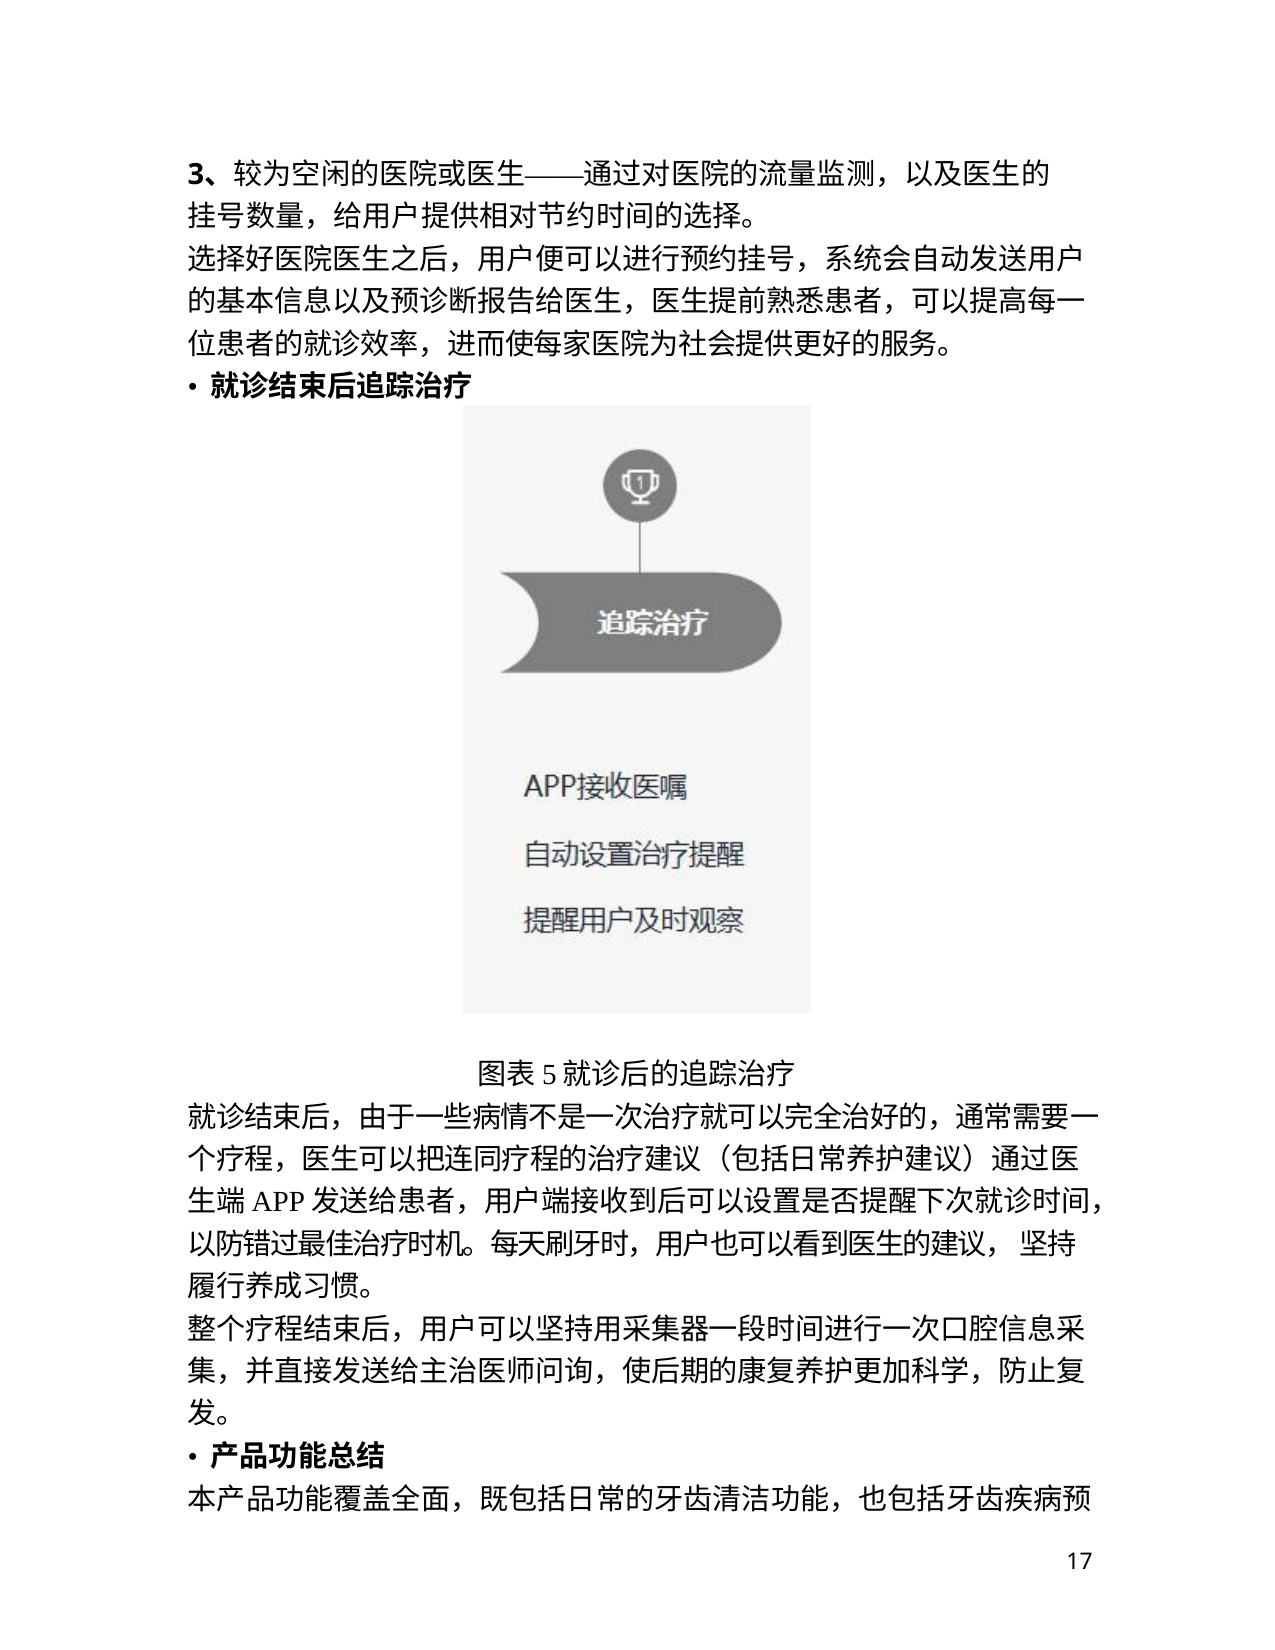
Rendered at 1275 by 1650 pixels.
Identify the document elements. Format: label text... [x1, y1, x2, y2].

subtitle 就诊结束后追踪治疗 [187, 363, 1114, 405]
text 就诊结束后，由于一些病情不是一次治疗就可以完全治好的，通常需要一个疗程，医生可以把连同疗程的治疗建议（包括日常养护建议）通过医生端APP发送给患者，用户端接收到后可以设置是否提醒下次就诊时间，以防错过最佳治疗时机。每天刷牙时，用户也可以看到医生的建议， 坚持履行养成习惯。 [187, 1093, 1102, 1305]
picture [462, 405, 812, 1013]
text 整个疗程结束后，用户可以坚持用采集器一段时间进行一次口腔信息采集，并直接发送给主治医师问询，使后期的康复养护更加科学，防止复发。 [187, 1305, 1088, 1432]
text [187, 1475, 1094, 1517]
subtitle 产品功能总结 [187, 1432, 1114, 1475]
text 选择好医院医生之后，用户便可以进行预约挂号，系统会自动发送用户的基本信息以及预诊断报告给医生，医生提前熟悉患者，可以提高每一位患者的就诊效率，进而使每家医院为社会提供更好的服务。 [187, 236, 1088, 363]
text 3、较为空闲的医院或医生——通过对医院的流量监测，以及医生的挂号数量，给用户提供相对节约时间的选择。 [187, 150, 1078, 235]
text 图表 5就诊后的追踪治疗 [477, 1051, 1114, 1093]
